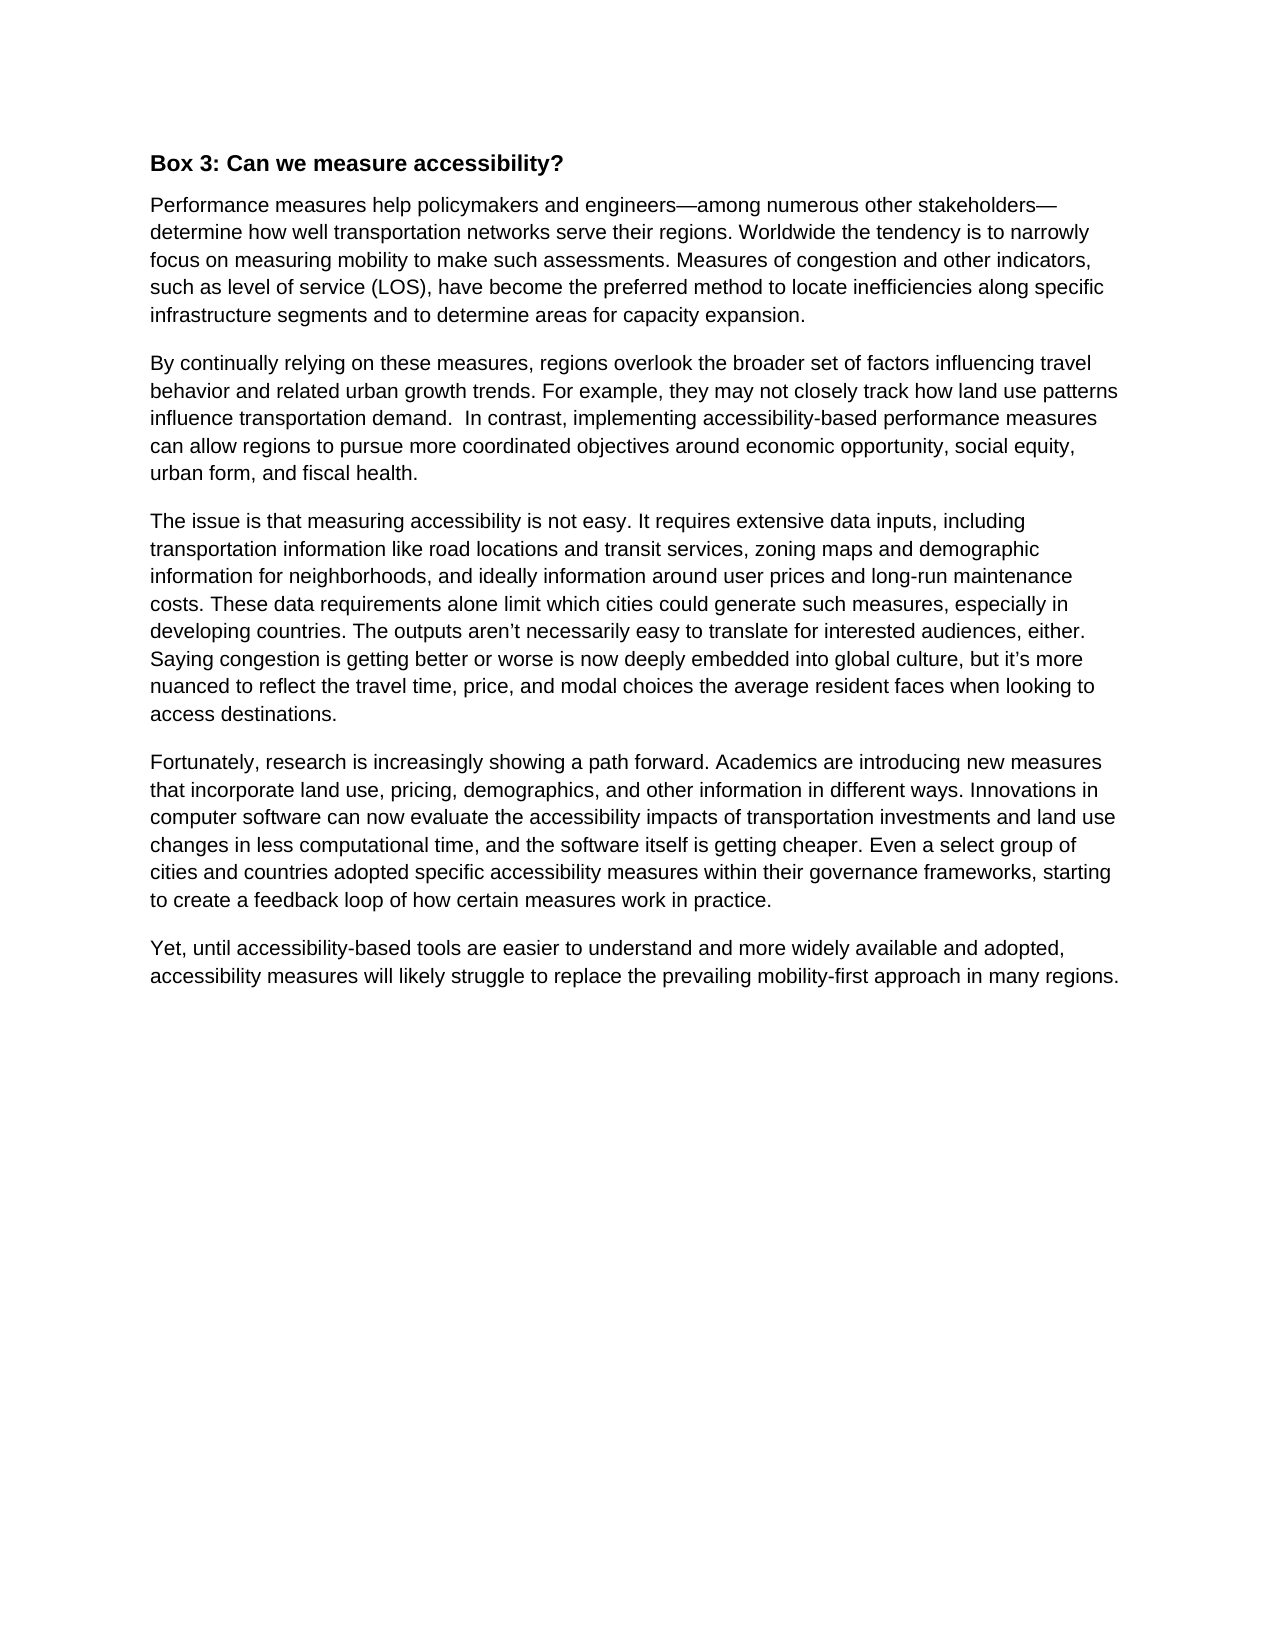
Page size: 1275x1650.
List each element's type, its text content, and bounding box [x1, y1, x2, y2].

subtitle Box 3: Can we measure accessibility? [150, 150, 1125, 176]
text Performance measures help policymakers and engineers—among numerous other stakeholders—determine how well transportation networks serve their regions. Worldwide the tendency is to narrowly focus on measuring mobility to make such assessments. Measures of congestion and other indicators, such as level of service (LOS), have become the preferred method to locate inefficiencies along specific infrastructure segments and to determine areas for capacity expansion. [150, 193, 1125, 327]
text The issue is that measuring accessibility is not easy. It requires extensive data inputs, including transportation information like road locations and transit services, zoning maps and demographic information for neighborhoods, and ideally information around user prices and long-run maintenance costs. These data requirements alone limit which cities could generate such measures, especially in developing countries. The outputs aren’t necessarily easy to translate for interested audiences, either. Saying congestion is getting better or worse is now deeply embedded into global culture, but it’s more nuanced to reflect the travel time, price, and modal choices the average resident faces when looking to access destinations. [150, 509, 1125, 726]
text By continually relying on these measures, regions overlook the broader set of factors influencing travel behavior and related urban growth trends. For example, they may not closely track how land use patterns influence transportation demand. In contrast, implementing accessibility-based performance measures can allow regions to pursue more coordinated objectives around economic opportunity, social equity, urban form, and fiscal health. [150, 351, 1125, 485]
text Fortunately, research is increasingly showing a path forward. Academics are introducing new measures that incorporate land use, pricing, demographics, and other information in different ways. Innovations in computer software can now evaluate the accessibility impacts of transportation investments and land use changes in less computational time, and the software itself is getting cheaper. Even a select group of cities and countries adopted specific accessibility measures within their governance frameworks, starting to create a feedback loop of how certain measures work in practice. [150, 750, 1125, 912]
text Yet, until accessibility-based tools are easier to understand and more widely available and adopted, accessibility measures will likely struggle to replace the prevailing mobility-first approach in many regions. [150, 936, 1125, 987]
